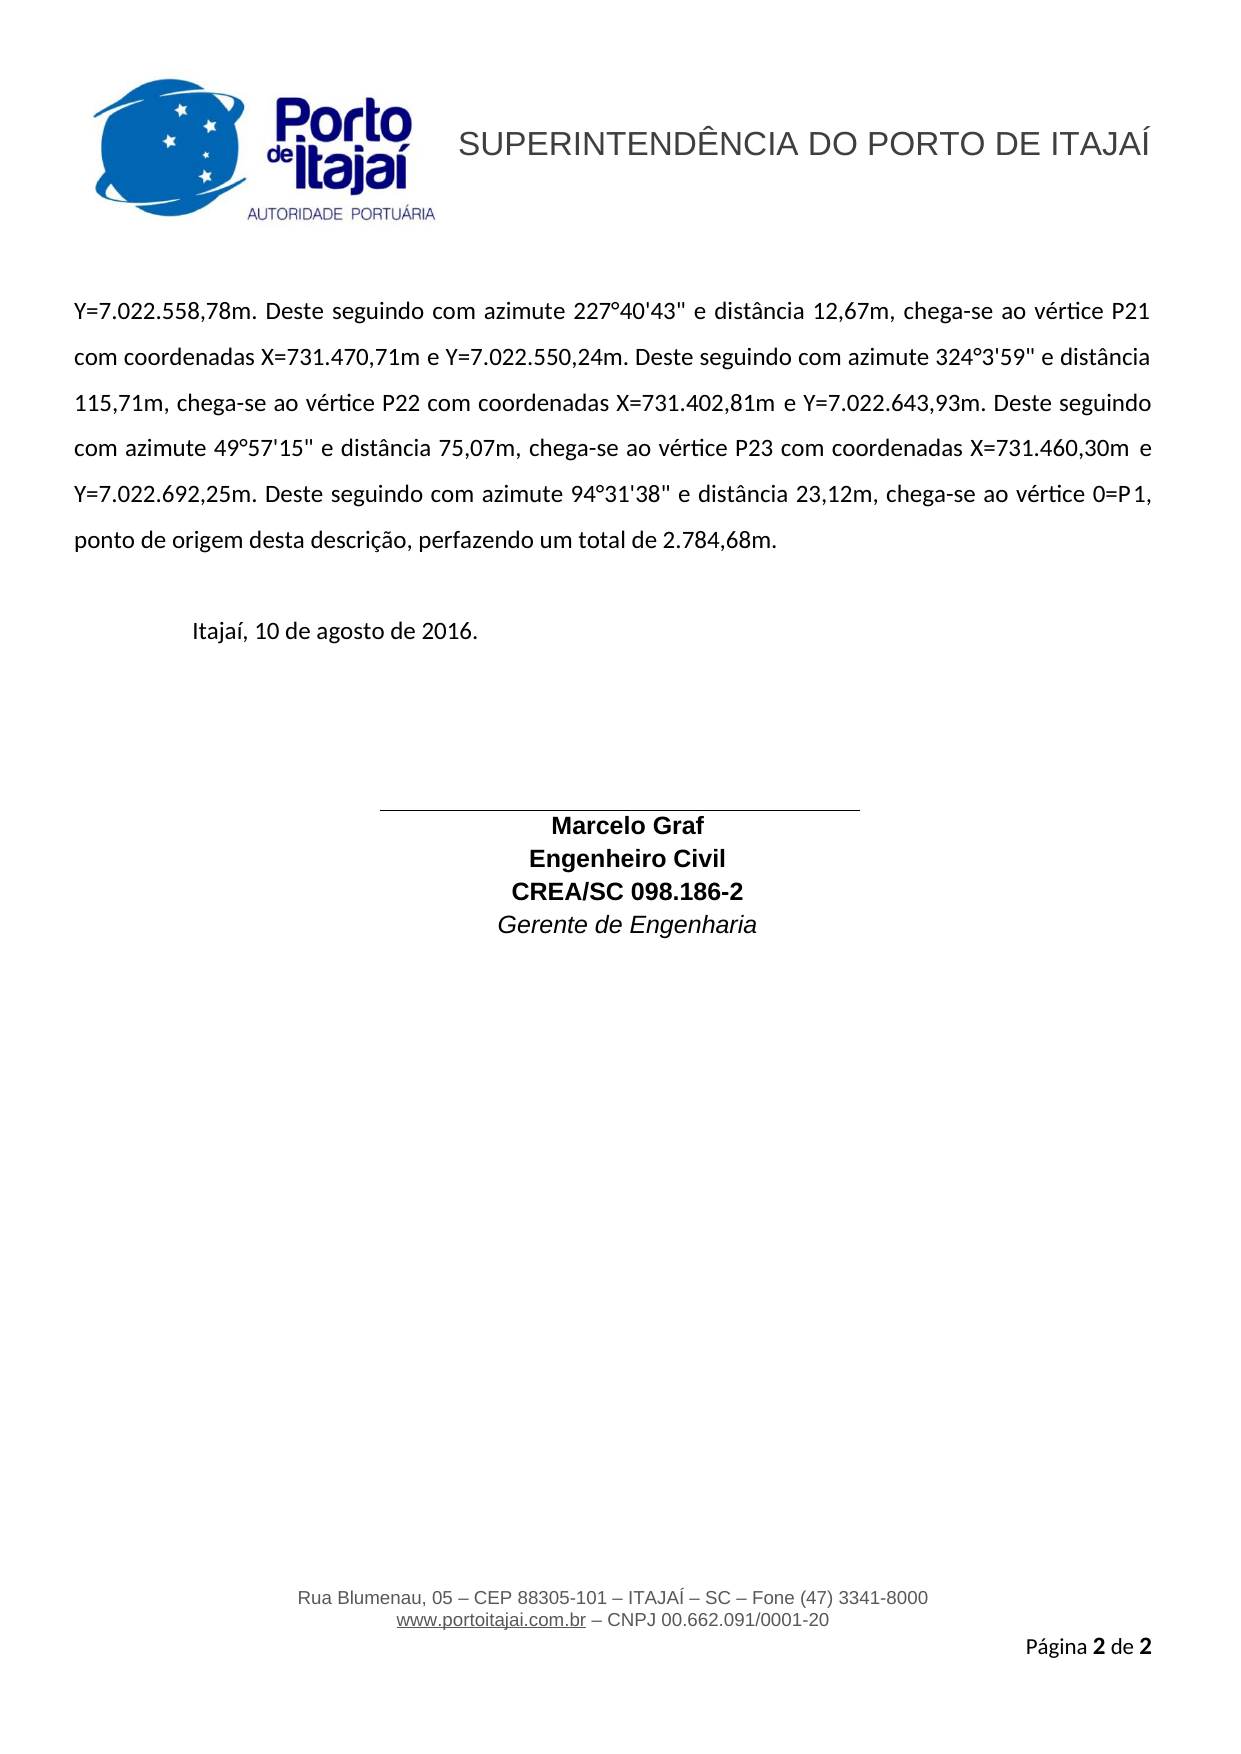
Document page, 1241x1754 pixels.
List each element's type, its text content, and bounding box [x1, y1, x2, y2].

table_header Marcelo Graf Engenheiro Civil CREA/SC 098.186-2 Gerente de Engenharia [380, 811, 860, 943]
text Itajaí, 10 de agosto de 2016. [74, 615, 1152, 646]
picture [73, 59, 455, 238]
